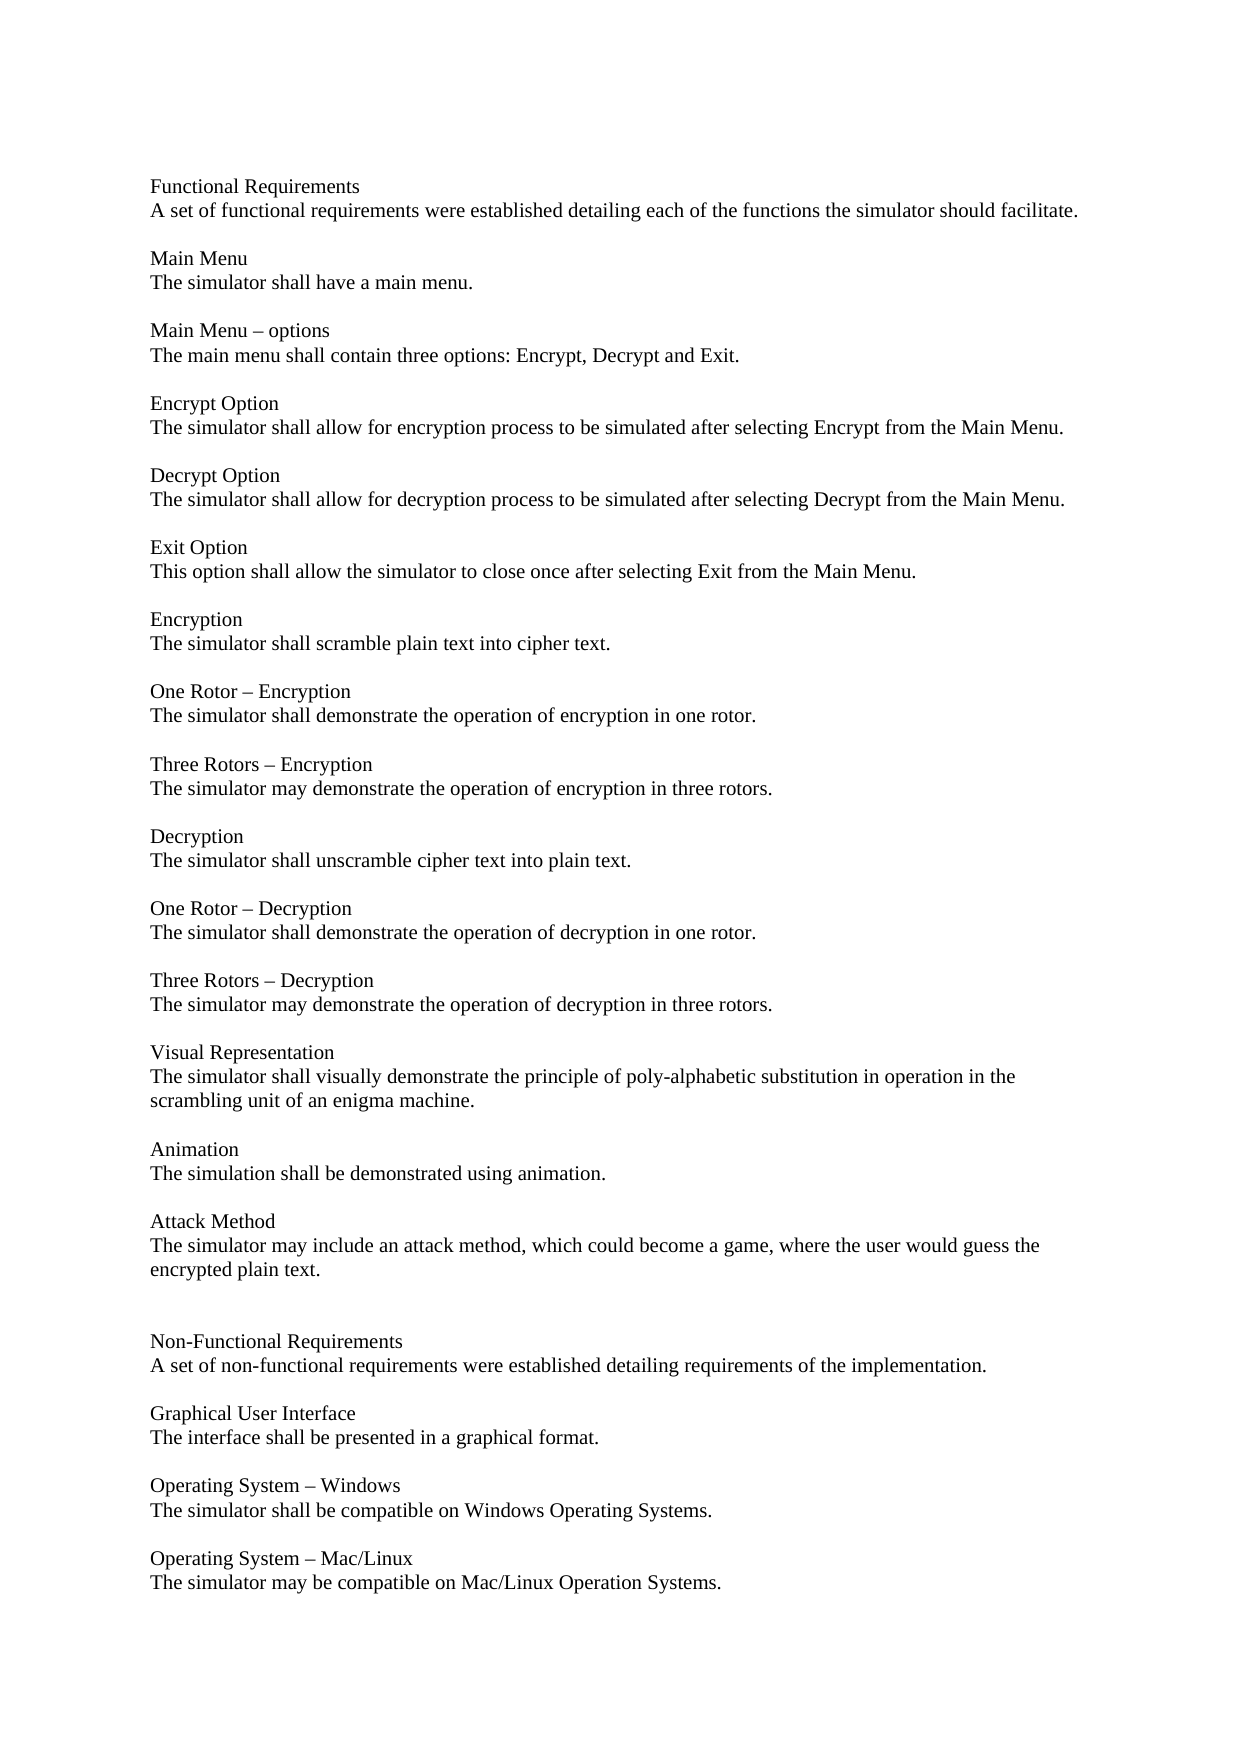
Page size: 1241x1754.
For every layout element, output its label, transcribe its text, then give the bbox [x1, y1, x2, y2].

text Three Rotors – Encryption [150, 752, 1090, 776]
text The simulator may be compatible on Mac/Linux Operation Systems. [150, 1570, 1090, 1594]
text The simulation shall be demonstrated using animation. [150, 1161, 1090, 1185]
text Functional Requirements [150, 174, 1090, 198]
text Operating System – Windows [150, 1473, 1090, 1497]
text Encryption [150, 607, 1090, 631]
text A set of functional requirements were established detailing each of the functions the simulator should facilitate. [150, 198, 1090, 222]
text The simulator shall visually demonstrate the principle of poly-alphabetic substitution in operation in the scrambling unit of an enigma machine. [150, 1064, 1090, 1112]
text Decryption [150, 824, 1090, 848]
text The interface shall be presented in a graphical format. [150, 1425, 1090, 1449]
text Exit Option [150, 535, 1090, 559]
text One Rotor – Encryption [150, 679, 1090, 703]
text Main Menu – options [150, 318, 1090, 342]
text Attack Method [150, 1209, 1090, 1233]
text Encrypt Option [150, 391, 1090, 415]
text The simulator shall scramble plain text into cipher text. [150, 631, 1090, 655]
text The simulator shall allow for decryption process to be simulated after selecting Decrypt from the Main Menu. [150, 487, 1090, 511]
text Three Rotors – Decryption [150, 968, 1090, 992]
text Decrypt Option [150, 463, 1090, 487]
text The simulator shall unscramble cipher text into plain text. [150, 848, 1090, 872]
text One Rotor – Decryption [150, 896, 1090, 920]
text A set of non-functional requirements were established detailing requirements of the implementation. [150, 1353, 1090, 1377]
text Graphical User Interface [150, 1401, 1090, 1425]
text The simulator shall have a main menu. [150, 270, 1090, 294]
text The simulator shall allow for encryption process to be simulated after selecting Encrypt from the Main Menu. [150, 415, 1090, 439]
text Main Menu [150, 246, 1090, 270]
text This option shall allow the simulator to close once after selecting Exit from the Main Menu. [150, 559, 1090, 583]
text The simulator shall demonstrate the operation of encryption in one rotor. [150, 703, 1090, 727]
text The simulator shall demonstrate the operation of decryption in one rotor. [150, 920, 1090, 944]
text Non-Functional Requirements [150, 1329, 1090, 1353]
text Operating System – Mac/Linux [150, 1546, 1090, 1570]
text The simulator may include an attack method, which could become a game, where the user would guess the encrypted plain text. [150, 1233, 1090, 1281]
text The simulator may demonstrate the operation of encryption in three rotors. [150, 776, 1090, 800]
text The main menu shall contain three options: Encrypt, Decrypt and Exit. [150, 342, 1090, 367]
text The simulator shall be compatible on Windows Operating Systems. [150, 1497, 1090, 1522]
text The simulator may demonstrate the operation of decryption in three rotors. [150, 992, 1090, 1016]
text Visual Representation [150, 1040, 1090, 1064]
text Animation [150, 1137, 1090, 1161]
